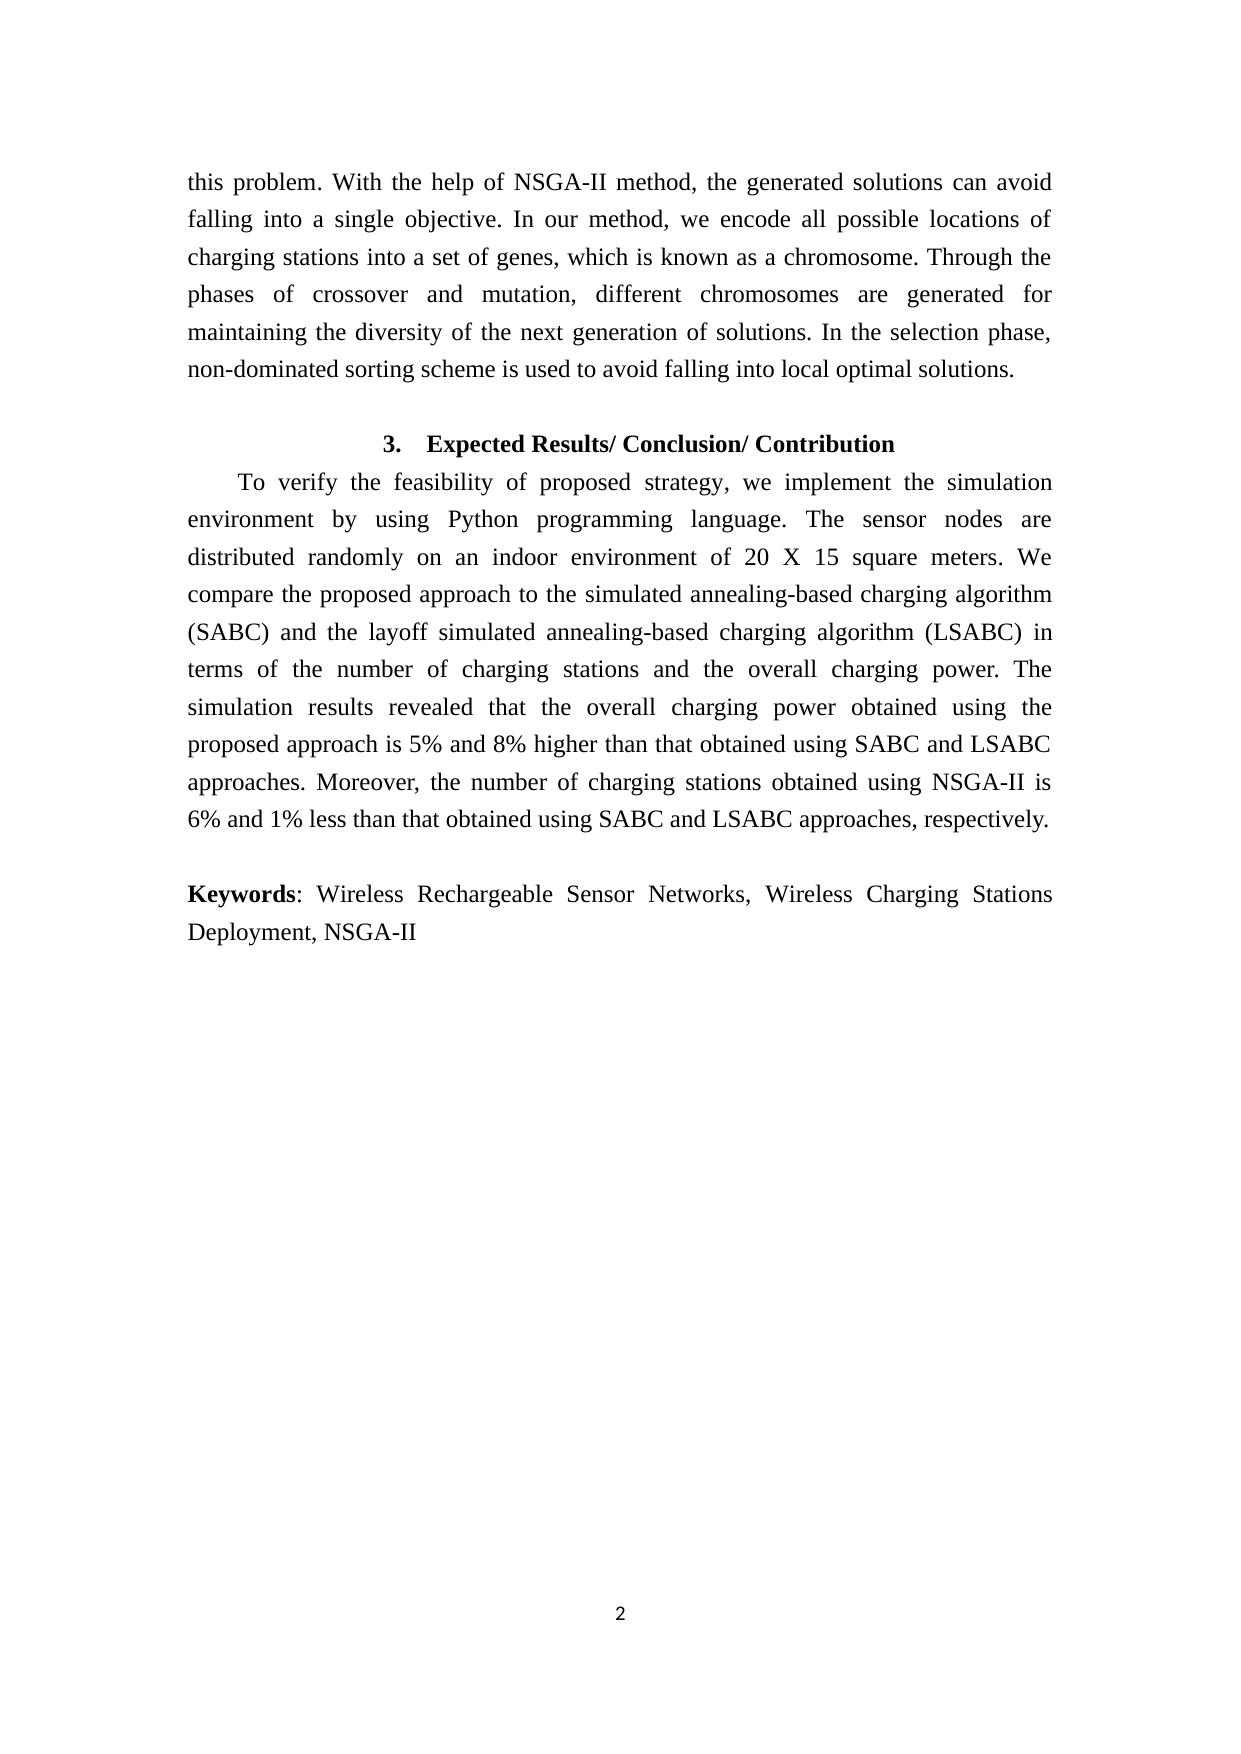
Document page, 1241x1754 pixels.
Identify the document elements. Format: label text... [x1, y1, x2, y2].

text To verify the feasibility of proposed strategy, we implement the simulation environment by using Python programming language. The sensor nodes are distributed randomly on an indoor environment of 20 X 15 square meters. We compare the proposed approach to the simulated annealing-based charging algorithm (SABC) and the layoff simulated annealing-based charging algorithm (LSABC) in terms of the number of charging stations and the overall charging power. The simulation results revealed that the overall charging power obtained using the proposed approach is 5% and 8% higher than that obtained using SABC and LSABC approaches. Moreover, the number of charging stations obtained using NSGA-II is 6% and 1% less than that obtained using SABC and LSABC approaches, respectively. [187, 462, 1053, 837]
list Expected Results/ Conclusion/ Contribution [225, 425, 1053, 462]
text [187, 162, 1053, 387]
text Keywords: Wireless Rechargeable Sensor Networks, Wireless Charging Stations Deployment, NSGA-II [187, 875, 1053, 950]
